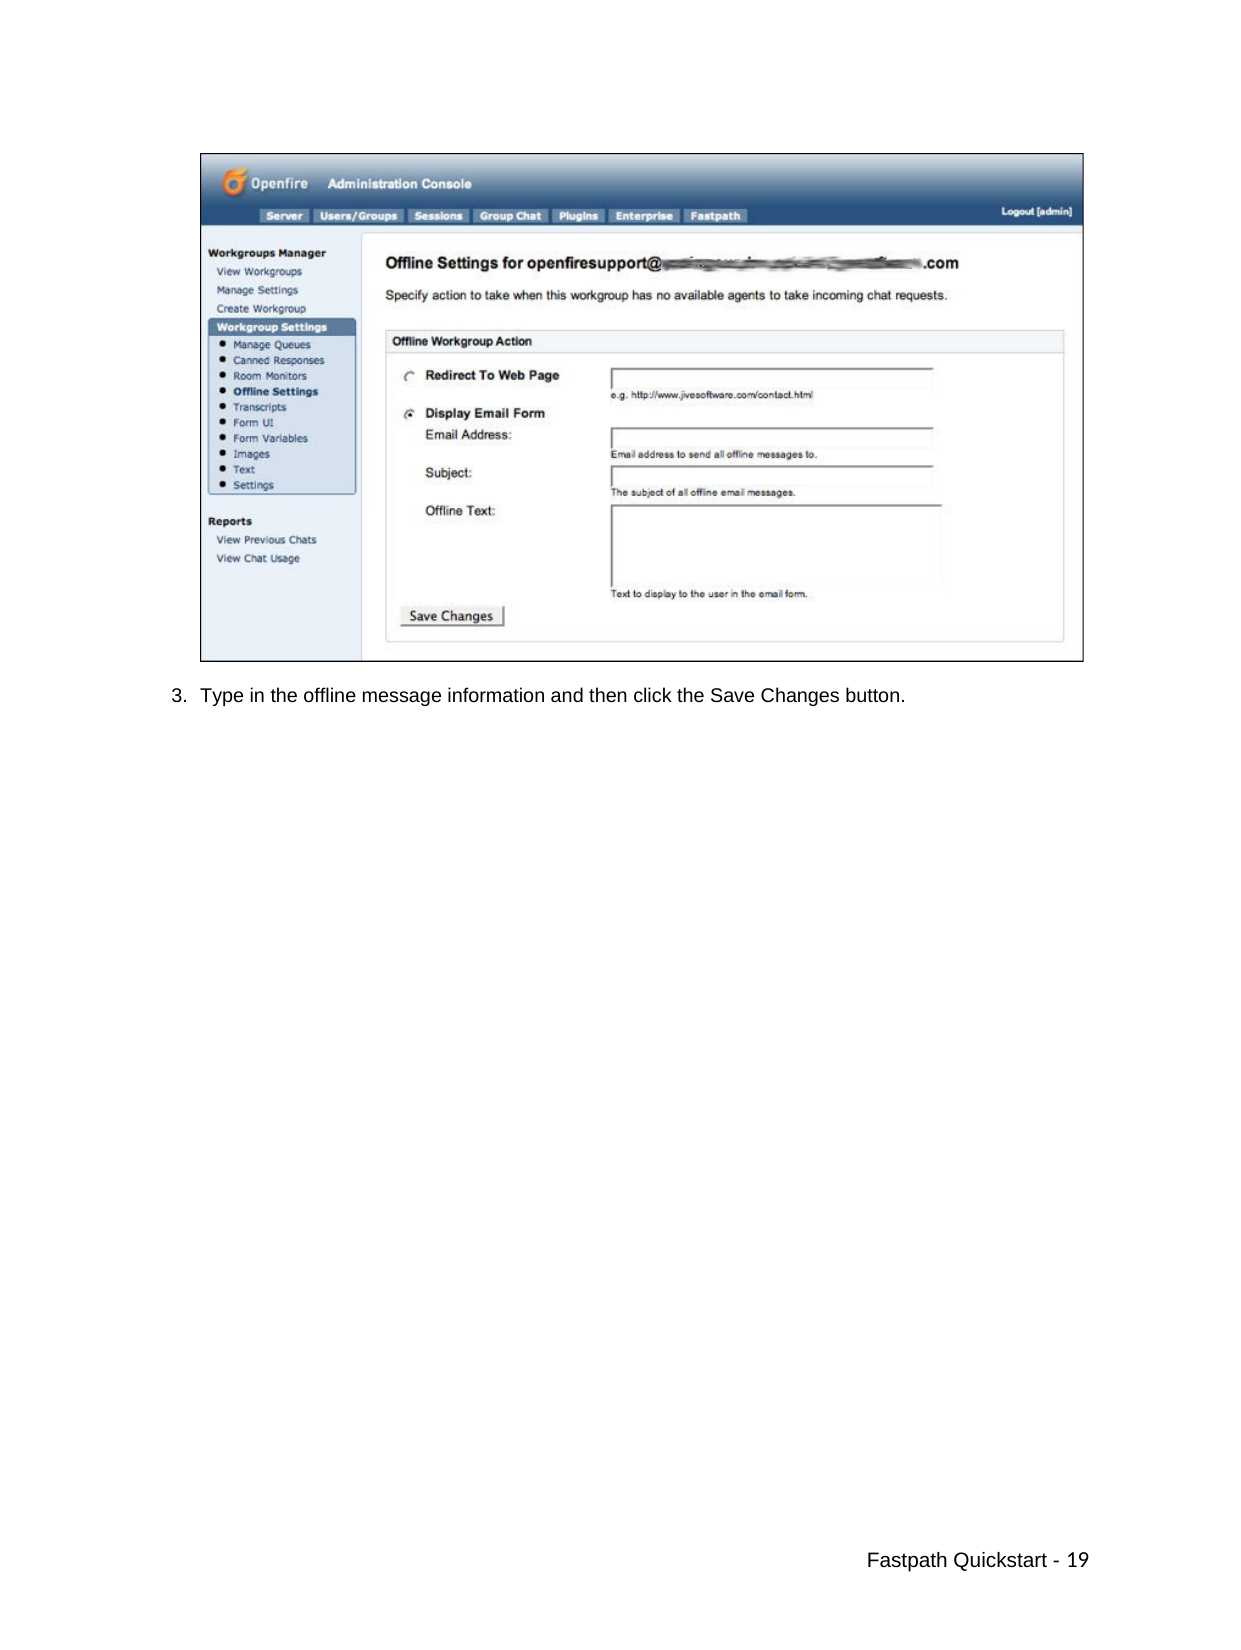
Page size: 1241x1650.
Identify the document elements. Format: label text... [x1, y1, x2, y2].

list Type in the offline message information and then click the Save Changes button. [171, 684, 1101, 707]
picture [200, 153, 1084, 662]
